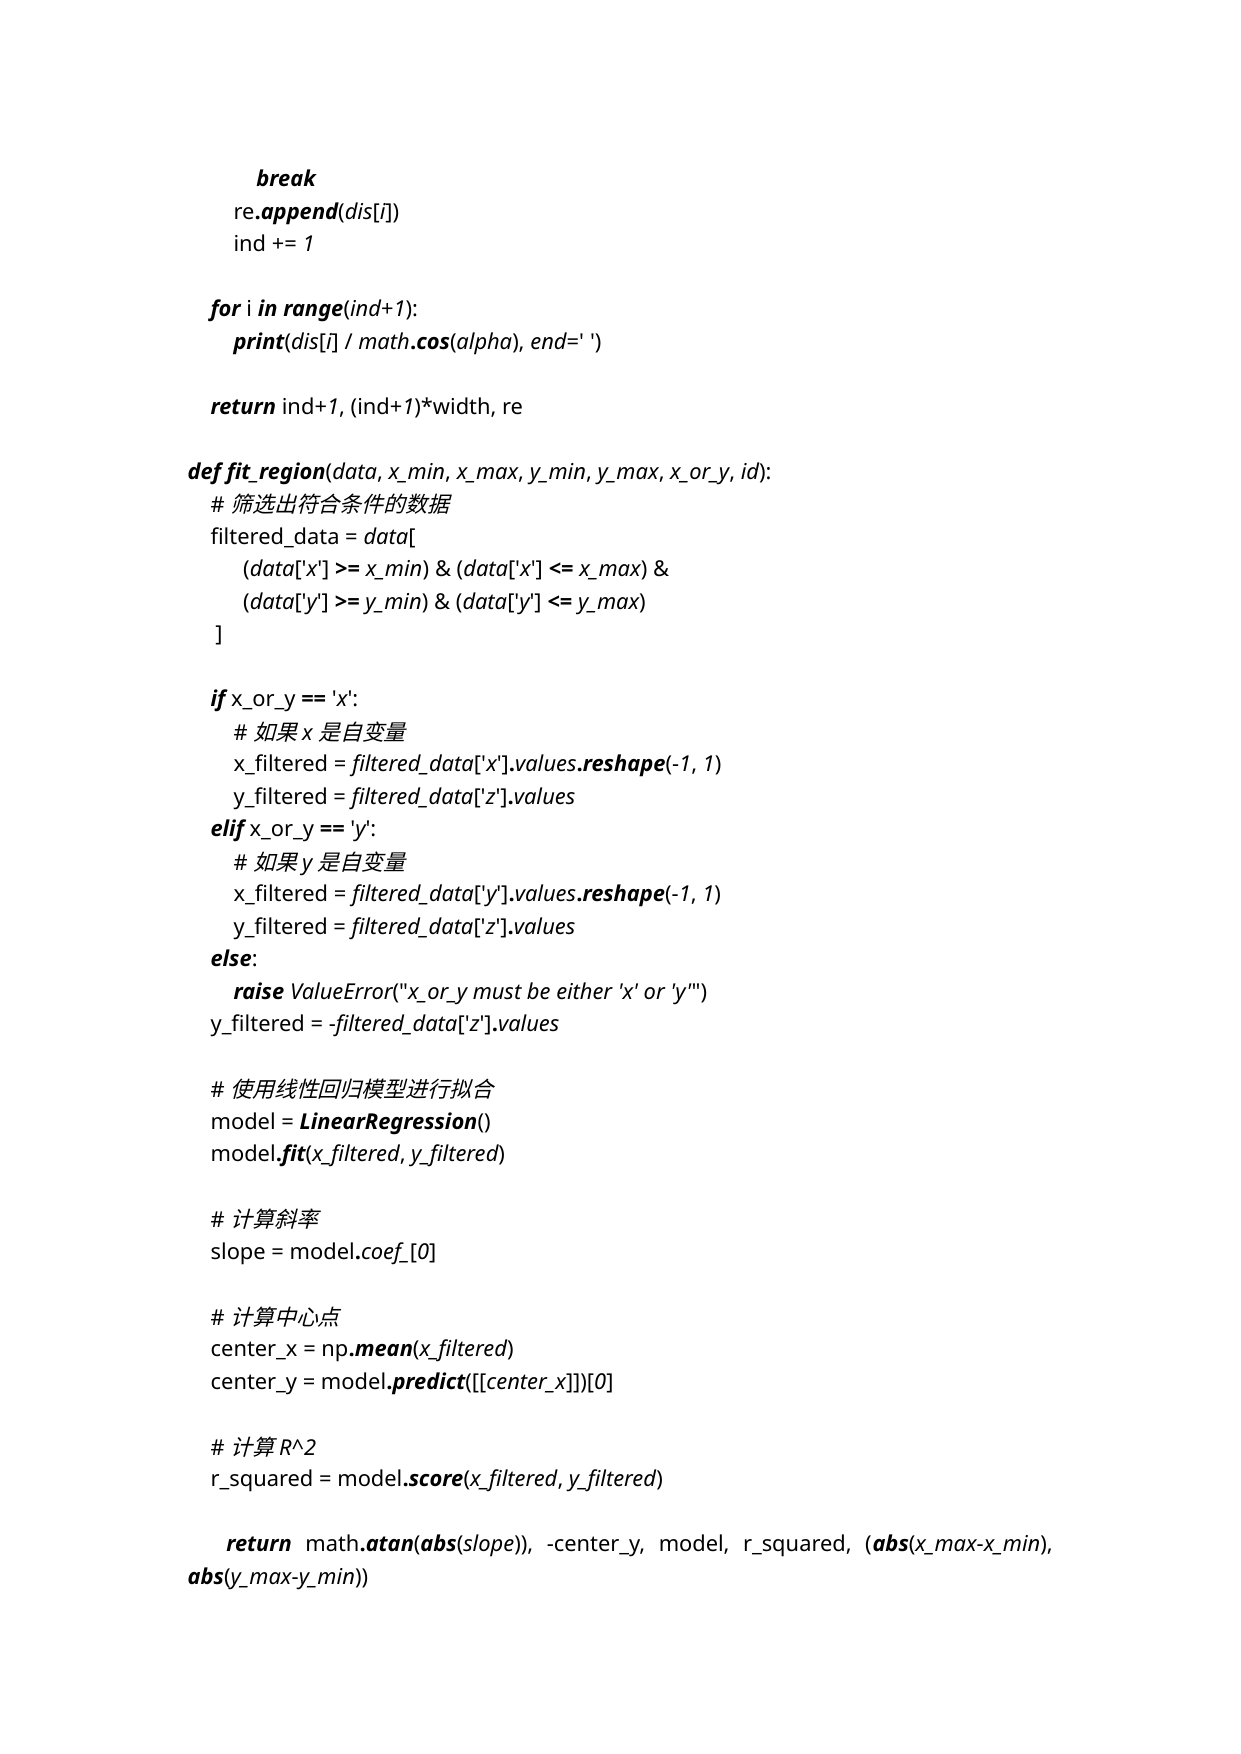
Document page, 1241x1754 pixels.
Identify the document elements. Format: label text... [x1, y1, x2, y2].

text return math.atan(abs(slope)), -center_y, model, r_squared, (abs(x_max-x_min), abs(y_max-y_min)) [187, 1527, 1053, 1592]
text else: [187, 942, 1053, 974]
text return ind+1, (ind+1)*width, re [187, 389, 1053, 422]
text center_x = np.mean(x_filtered) [187, 1332, 1053, 1364]
text re.append(dis[i]) [187, 194, 1053, 227]
text break [187, 162, 1053, 194]
text ind += 1 [187, 227, 1053, 259]
text def fit_region(data, x_min, x_max, y_min, y_max, x_or_y, id): [187, 454, 1053, 487]
text x_filtered = filtered_data['y'].values.reshape(-1, 1) [187, 877, 1053, 909]
text # 如果 y 是自变量 [187, 844, 1053, 877]
text raise ValueError("x_or_y must be either 'x' or 'y'") [187, 974, 1053, 1007]
text r_squared = model.score(x_filtered, y_filtered) [187, 1462, 1053, 1494]
text slope = model.coef_[0] [187, 1234, 1053, 1267]
text for i in range(ind+1): [187, 292, 1053, 324]
text (data['y'] >= y_min) & (data['y'] <= y_max) [187, 584, 1053, 617]
text filtered_data = data[ [187, 519, 1053, 552]
text y_filtered = -filtered_data['z'].values [187, 1007, 1053, 1039]
text model = LinearRegression() [187, 1104, 1053, 1137]
text print(dis[i] / math.cos(alpha), end=' ') [187, 324, 1053, 357]
text # 筛选出符合条件的数据 [187, 487, 1053, 519]
text model.fit(x_filtered, y_filtered) [187, 1137, 1053, 1169]
text y_filtered = filtered_data['z'].values [187, 909, 1053, 942]
text # 计算斜率 [187, 1202, 1053, 1234]
text if x_or_y == 'x': [187, 682, 1053, 714]
text ] [187, 617, 1053, 649]
text elif x_or_y == 'y': [187, 812, 1053, 844]
text center_y = model.predict([[center_x]])[0] [187, 1364, 1053, 1397]
text # 计算 R^2 [187, 1429, 1053, 1462]
text x_filtered = filtered_data['x'].values.reshape(-1, 1) [187, 747, 1053, 779]
text # 如果 x 是自变量 [187, 714, 1053, 747]
text y_filtered = filtered_data['z'].values [187, 779, 1053, 812]
text # 计算中心点 [187, 1299, 1053, 1332]
text (data['x'] >= x_min) & (data['x'] <= x_max) & [187, 552, 1053, 584]
text # 使用线性回归模型进行拟合 [187, 1072, 1053, 1104]
